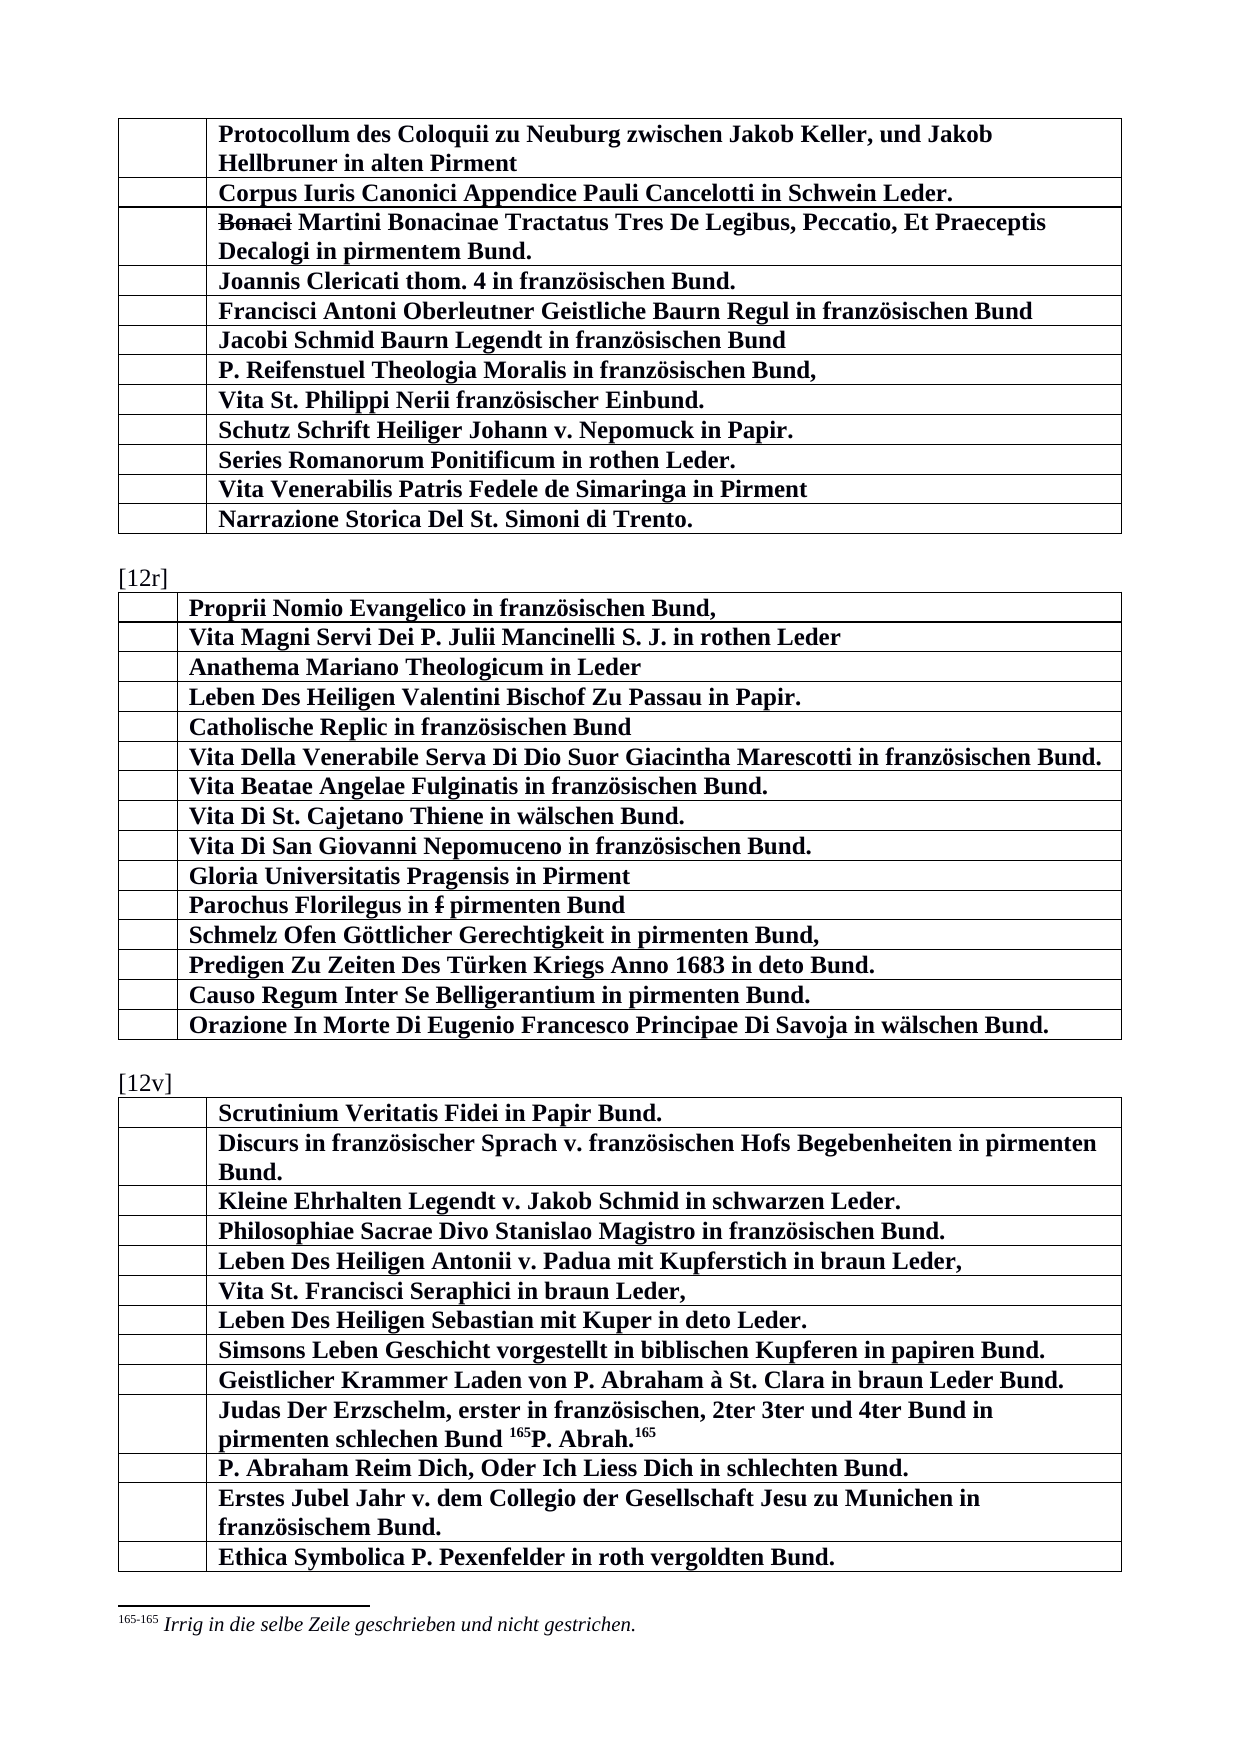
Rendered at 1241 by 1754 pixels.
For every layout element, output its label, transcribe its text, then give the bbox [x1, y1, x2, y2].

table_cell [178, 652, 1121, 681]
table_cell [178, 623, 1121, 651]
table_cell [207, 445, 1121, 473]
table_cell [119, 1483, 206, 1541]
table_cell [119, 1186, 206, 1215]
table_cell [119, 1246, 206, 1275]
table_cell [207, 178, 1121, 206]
text [12r] [118, 563, 1122, 592]
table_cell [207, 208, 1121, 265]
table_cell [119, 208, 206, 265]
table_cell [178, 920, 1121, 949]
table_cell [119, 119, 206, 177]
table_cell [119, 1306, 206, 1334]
text [12v] [118, 1068, 1122, 1097]
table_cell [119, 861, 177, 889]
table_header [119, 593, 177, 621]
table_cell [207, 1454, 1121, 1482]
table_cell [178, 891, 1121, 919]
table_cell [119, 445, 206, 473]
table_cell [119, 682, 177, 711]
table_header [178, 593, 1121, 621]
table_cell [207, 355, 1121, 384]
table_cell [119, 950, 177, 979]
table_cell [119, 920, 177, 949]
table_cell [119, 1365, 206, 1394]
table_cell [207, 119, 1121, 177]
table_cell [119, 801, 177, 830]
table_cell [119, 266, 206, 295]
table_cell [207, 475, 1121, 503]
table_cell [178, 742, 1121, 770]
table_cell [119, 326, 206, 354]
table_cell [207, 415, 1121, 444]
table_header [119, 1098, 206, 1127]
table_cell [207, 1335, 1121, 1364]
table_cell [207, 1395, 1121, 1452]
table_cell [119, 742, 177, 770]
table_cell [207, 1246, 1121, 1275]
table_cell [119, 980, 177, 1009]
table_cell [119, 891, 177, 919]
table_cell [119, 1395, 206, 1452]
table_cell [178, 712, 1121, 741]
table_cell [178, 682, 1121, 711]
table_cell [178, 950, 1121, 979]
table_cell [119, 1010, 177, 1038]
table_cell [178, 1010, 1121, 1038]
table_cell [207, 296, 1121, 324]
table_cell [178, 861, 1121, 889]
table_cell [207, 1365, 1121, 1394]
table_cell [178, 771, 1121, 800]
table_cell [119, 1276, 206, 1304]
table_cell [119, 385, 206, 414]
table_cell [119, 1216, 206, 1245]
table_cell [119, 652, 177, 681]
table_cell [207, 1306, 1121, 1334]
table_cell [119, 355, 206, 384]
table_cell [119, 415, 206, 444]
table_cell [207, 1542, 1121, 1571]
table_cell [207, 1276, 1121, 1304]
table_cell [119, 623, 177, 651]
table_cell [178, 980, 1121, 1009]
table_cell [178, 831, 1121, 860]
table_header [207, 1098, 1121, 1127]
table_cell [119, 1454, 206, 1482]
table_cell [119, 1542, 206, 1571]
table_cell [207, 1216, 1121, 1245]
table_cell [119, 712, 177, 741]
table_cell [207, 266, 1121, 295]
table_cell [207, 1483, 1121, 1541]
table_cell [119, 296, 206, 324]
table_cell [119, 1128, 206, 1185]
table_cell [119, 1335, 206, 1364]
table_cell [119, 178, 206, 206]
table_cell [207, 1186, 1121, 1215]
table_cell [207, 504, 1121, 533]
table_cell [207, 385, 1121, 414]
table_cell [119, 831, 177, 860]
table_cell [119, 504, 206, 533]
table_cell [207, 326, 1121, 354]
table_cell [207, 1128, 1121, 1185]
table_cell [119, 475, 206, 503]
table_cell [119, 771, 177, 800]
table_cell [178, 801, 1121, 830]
